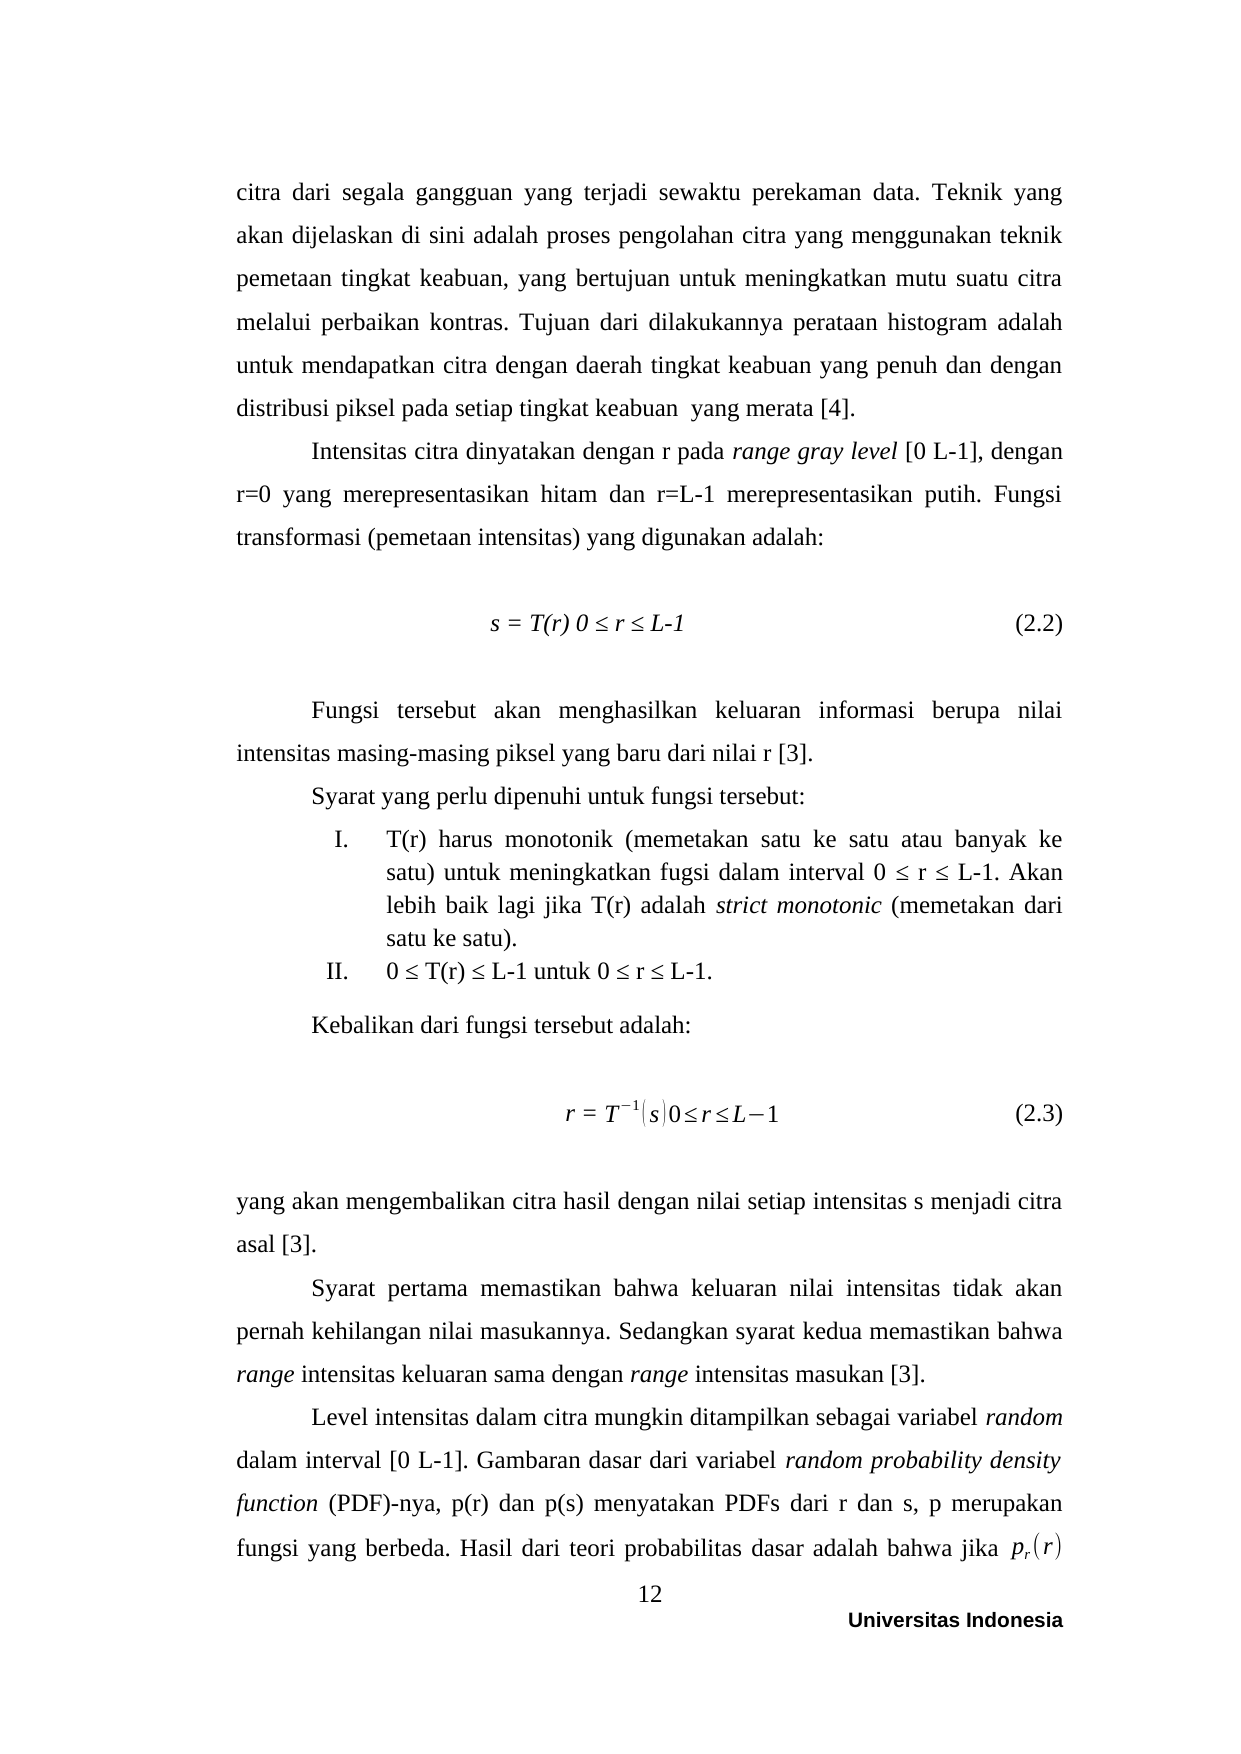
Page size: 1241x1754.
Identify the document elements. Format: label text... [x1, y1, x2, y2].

text Syarat yang perlu dipenuhi untuk fungsi tersebut: [236, 781, 1063, 810]
text yang akan mengembalikan citra hasil dengan nilai setiap intensitas s menjadi citra asal . [236, 1186, 1063, 1258]
text Fungsi tersebut akan menghasilkan keluaran informasi berupa nilai intensitas masing-masing piksel yang baru dari nilai r . [236, 695, 1063, 767]
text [236, 177, 1063, 422]
text Syarat pertama memastikan bahwa keluaran nilai intensitas tidak akan pernah kehilangan nilai masukannya. Sedangkan syarat kedua memastikan bahwa range intensitas keluaran sama dengan range intensitas masukan. [236, 1273, 1063, 1388]
list 0 ≤ T(r) ≤ L-1 untuk 0 ≤ r ≤ L-1. [349, 956, 1063, 985]
text s = T(r) 0 ≤ r ≤ L-1 (2.2) [236, 608, 1063, 637]
text Kebalikan dari fungsi tersebut adalah: [311, 1010, 1063, 1039]
text Intensitas citra dinyatakan dengan r pada range gray level [0 L-1], dengan r=0 yang merepresentasikan hitam dan r=L-1 merepresentasikan putih. Fungsi transformasi (pemetaan intensitas) yang digunakan adalah: [236, 436, 1063, 551]
list T(r) harus monotonik (memetakan satu ke satu atau banyak ke satu) untuk meningkatkan fugsi dalam interval 0 ≤ r ≤ L-1. Akan lebih baik lagi jika T(r) adalah strict monotonic (memetakan dari satu ke satu). [349, 824, 1063, 952]
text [236, 1402, 1063, 1563]
text r = (2.3) [311, 1096, 1063, 1129]
